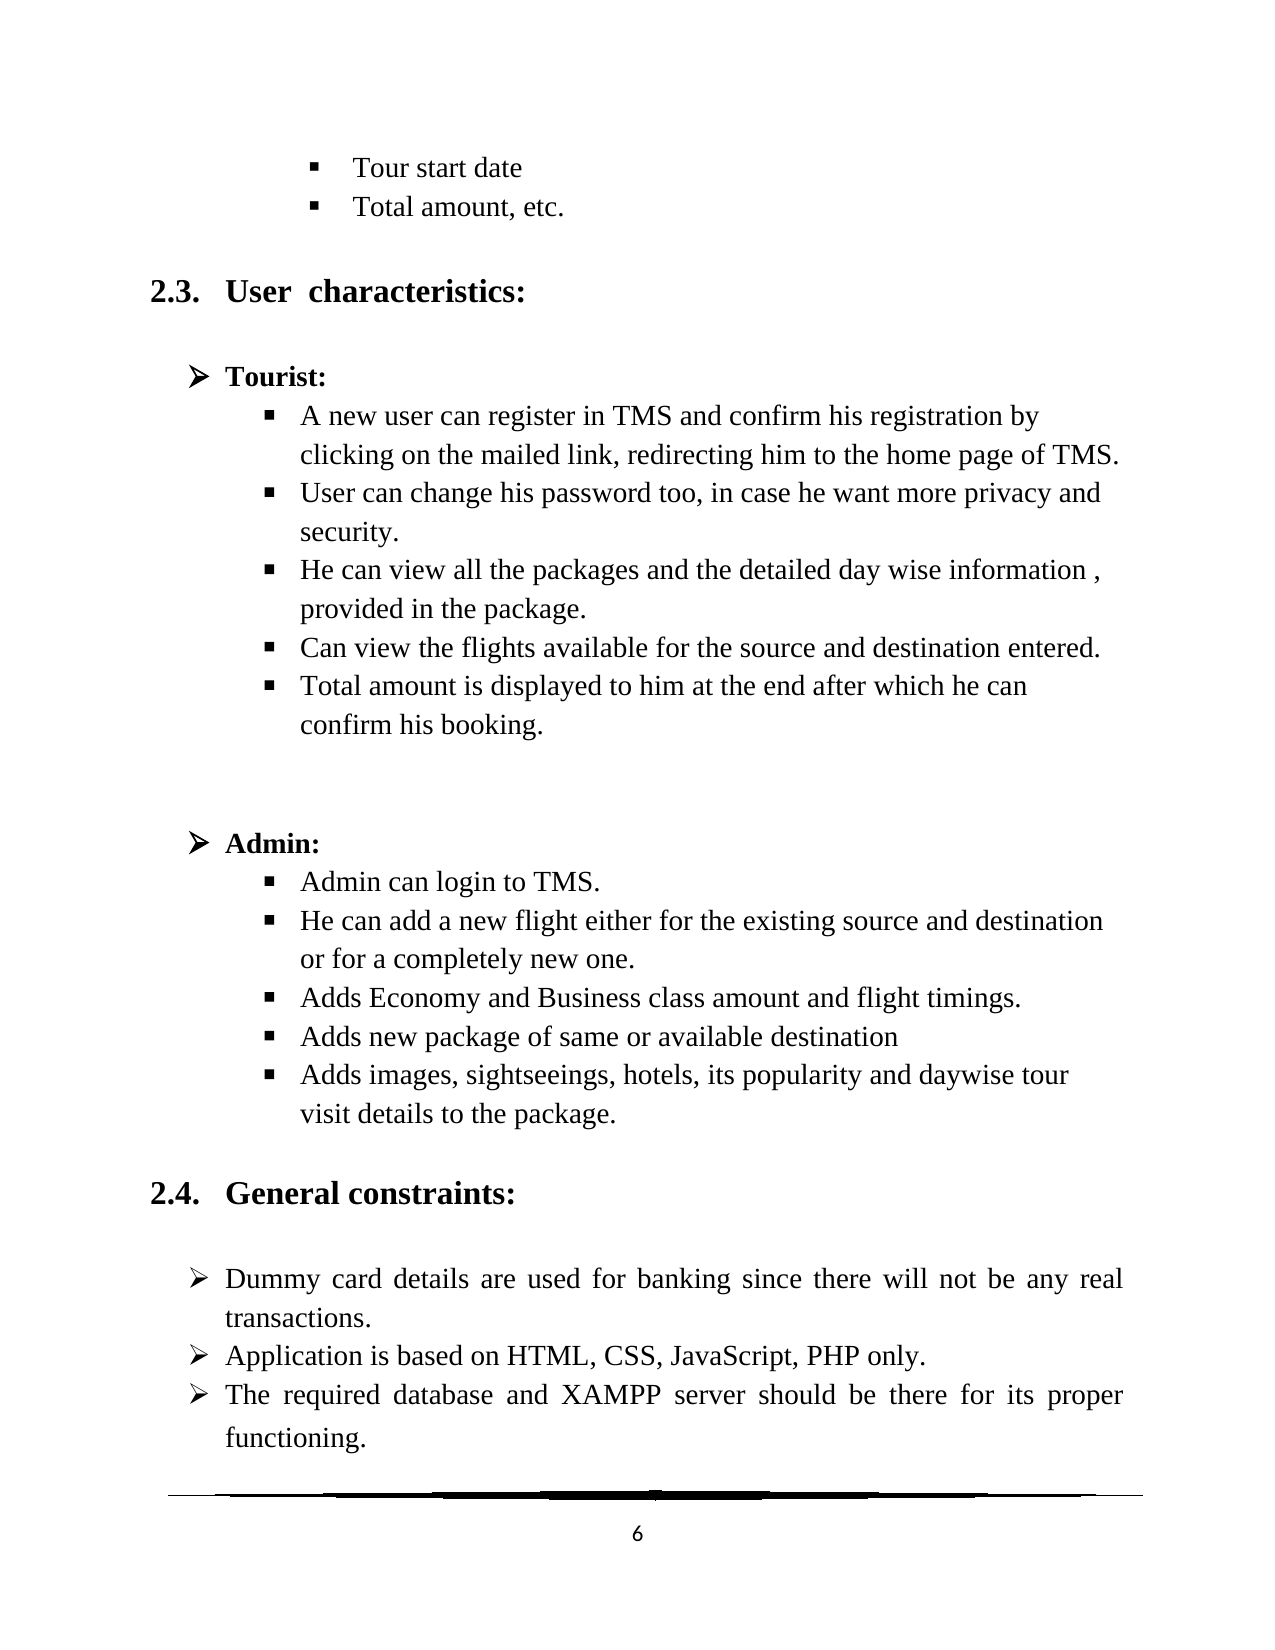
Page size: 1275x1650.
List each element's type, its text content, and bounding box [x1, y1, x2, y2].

list User can change his password too, in case he want more privacy and security. [262, 475, 1125, 547]
list He can add a new flight either for the existing source and destination or for a completely new one. [262, 903, 1125, 975]
list General constraints: [150, 1173, 1125, 1212]
list Admin can login to TMS. [262, 864, 1125, 898]
list Admin: [187, 826, 1125, 859]
list Can view the flights available for the source and destination entered. [262, 630, 1125, 663]
list Adds Economy and Business class amount and flight timings. [262, 980, 1125, 1014]
list Tour start date [307, 150, 1125, 184]
list Total amount, etc. [307, 189, 1125, 222]
list Adds new package of same or available destination [262, 1019, 1125, 1052]
list Total amount is displayed to him at the end after which he can confirm his booking. [262, 668, 1125, 741]
list Adds images, sightseeings, hotels, its popularity and daywise tour visit details to the package. [262, 1057, 1125, 1130]
list User characteristics: [150, 271, 1125, 310]
list Dummy card details are used for banking since there will not be any real transactions. [187, 1261, 1125, 1333]
list A new user can register in TMS and confirm his registration by clicking on the mailed link, redirecting him to the home page of TMS. [262, 398, 1125, 470]
list Tourist: [187, 359, 1125, 393]
list He can view all the packages and the detailed day wise information , provided in the package. [262, 552, 1125, 625]
list The required database and XAMPP server should be there for its proper functioning. [187, 1377, 1125, 1455]
list Application is based on HTML, CSS, JavaScript, PHP only. [187, 1338, 1125, 1372]
